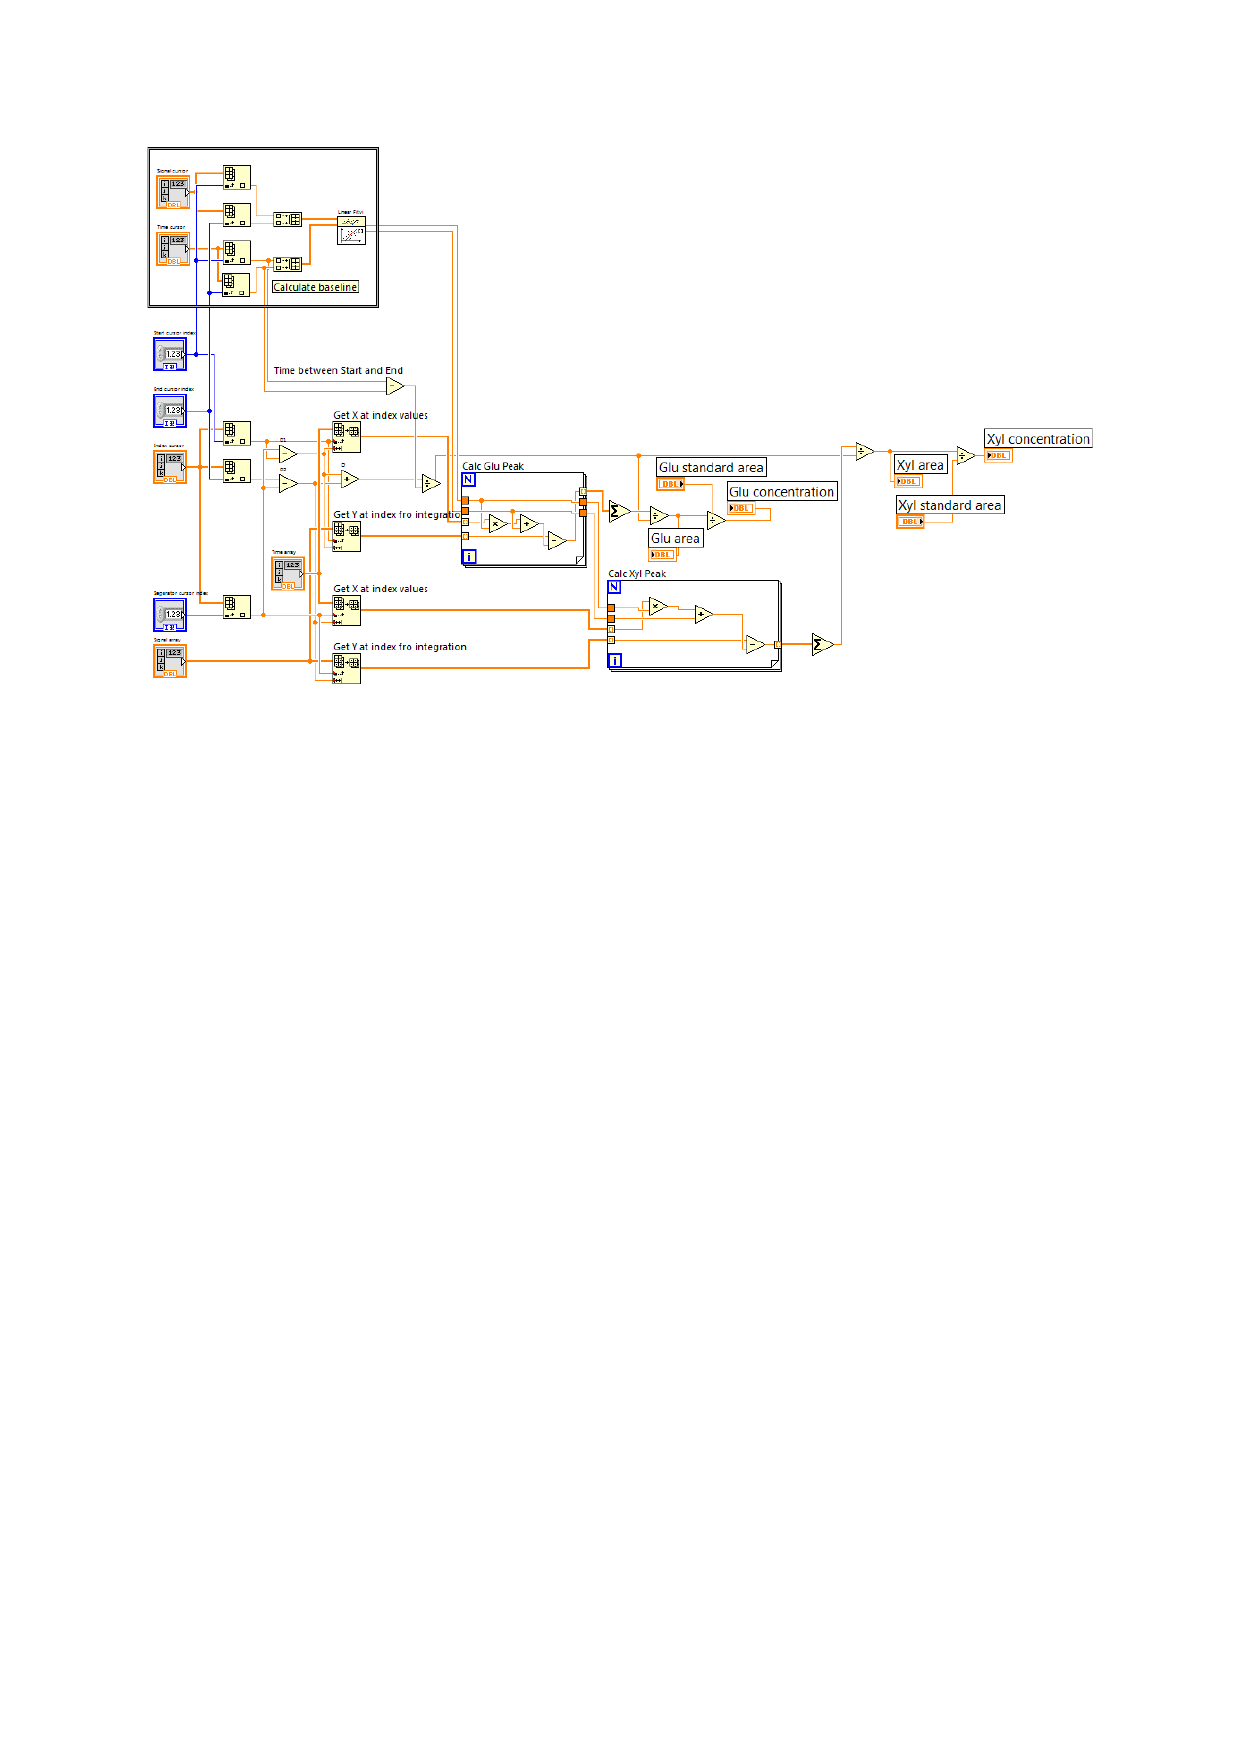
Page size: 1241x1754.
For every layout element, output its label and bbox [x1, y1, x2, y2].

picture [147, 147, 1093, 684]
